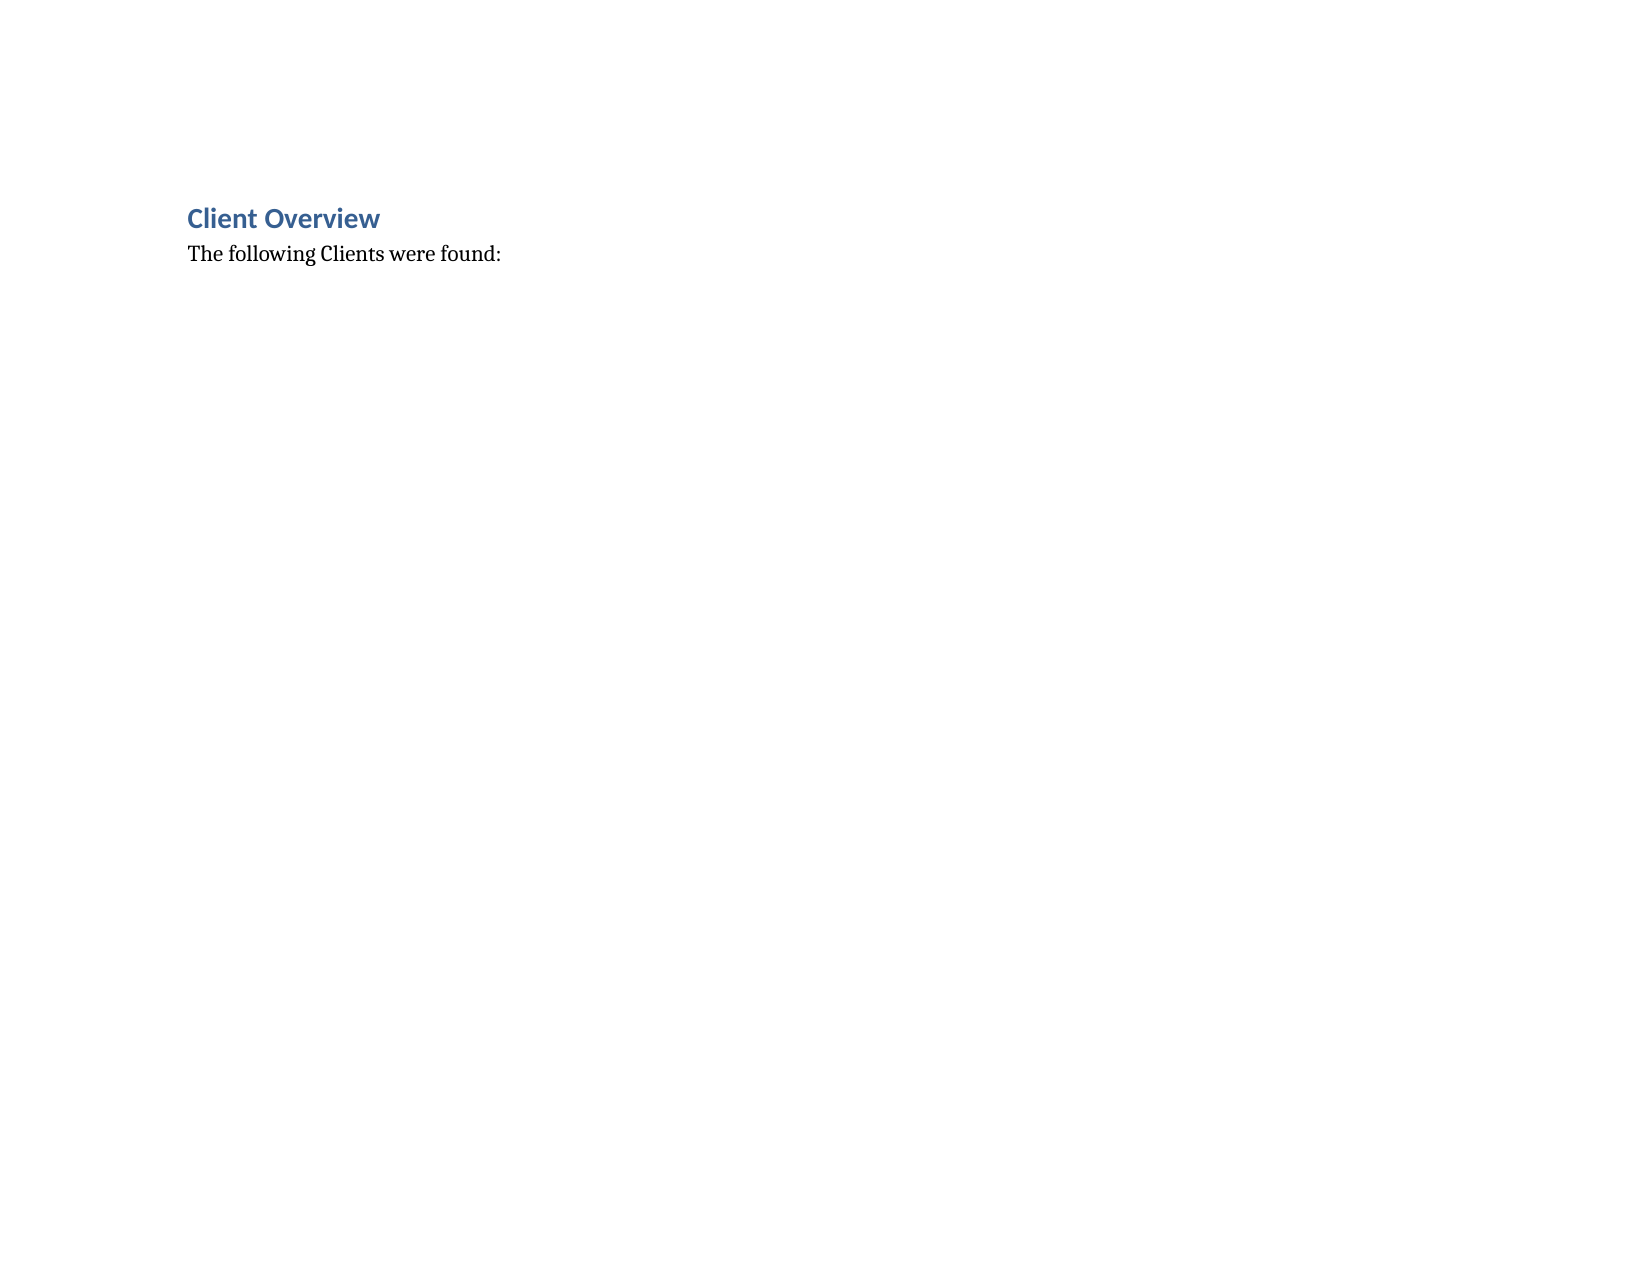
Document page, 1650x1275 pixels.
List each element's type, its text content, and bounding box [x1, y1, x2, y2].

text The following Clients were found: [187, 241, 1462, 267]
subtitle Client Overview [187, 200, 1462, 236]
